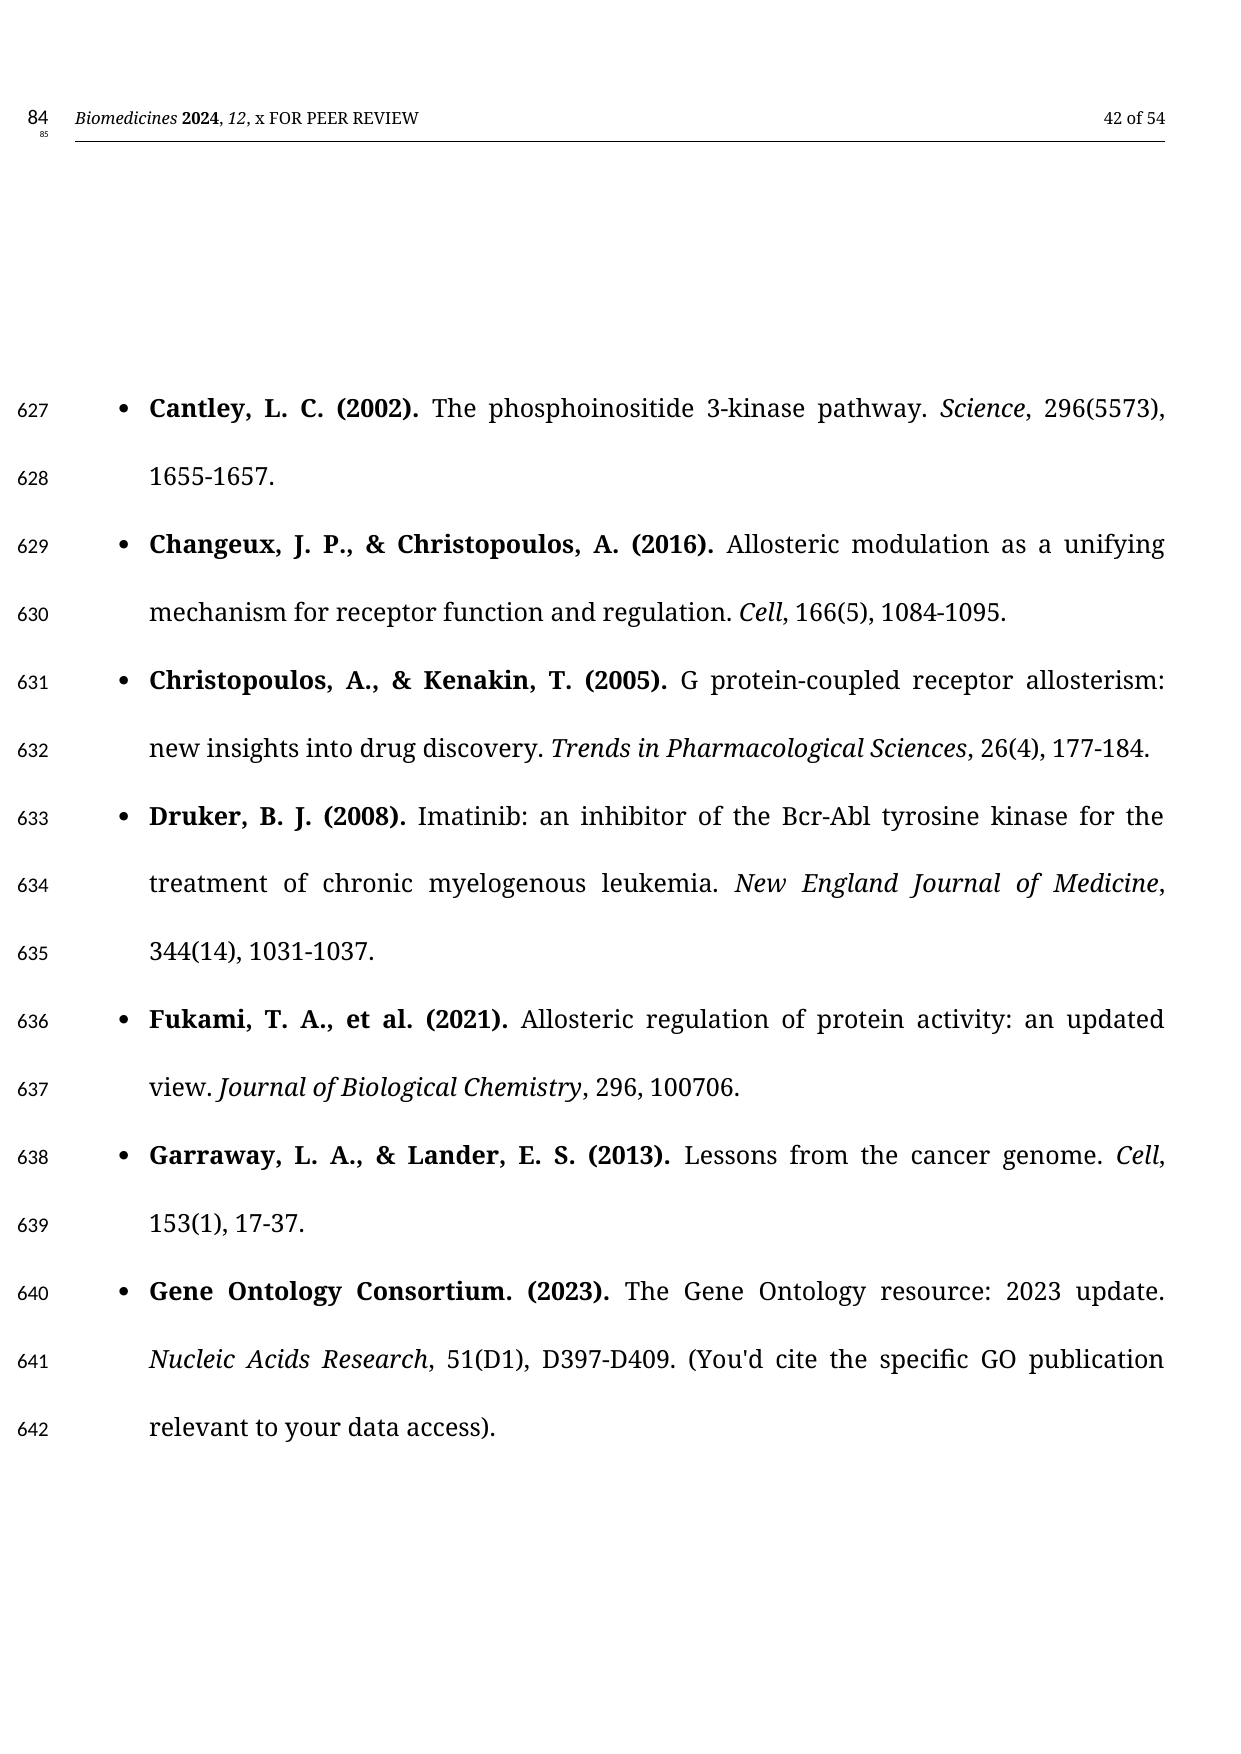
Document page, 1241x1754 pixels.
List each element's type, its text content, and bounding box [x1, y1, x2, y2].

list Garraway, L. A., & Lander, E. S. (2013). Lessons from the cancer genome. Cell, 153(1), 17-37. [119, 1121, 1165, 1257]
list Fukami, T. A., et al. (2021). Allosteric regulation of protein activity: an updated view. Journal of Biological Chemistry, 296, 100706. [119, 985, 1165, 1121]
list Cantley, L. C. (2002). The phosphoinositide 3-kinase pathway. Science, 296(5573), 1655-1657. [119, 374, 1165, 509]
list Druker, B. J. (2008). Imatinib: an inhibitor of the Bcr-Abl tyrosine kinase for the treatment of chronic myelogenous leukemia. New England Journal of Medicine, 344(14), 1031-1037. [119, 781, 1165, 985]
list Christopoulos, A., & Kenakin, T. (2005). G protein-coupled receptor allosterism: new insights into drug discovery. Trends in Pharmacological Sciences, 26(4), 177-184. [119, 645, 1165, 781]
list Changeux, J. P., & Christopoulos, A. (2016). Allosteric modulation as a unifying mechanism for receptor function and regulation. Cell, 166(5), 1084-1095. [119, 509, 1165, 645]
list Gene Ontology Consortium. (2023). The Gene Ontology resource: 2023 update. Nucleic Acids Research, 51(D1), D397-D409. (You'd cite the specific GO publication relevant to your data access). [119, 1257, 1165, 1460]
